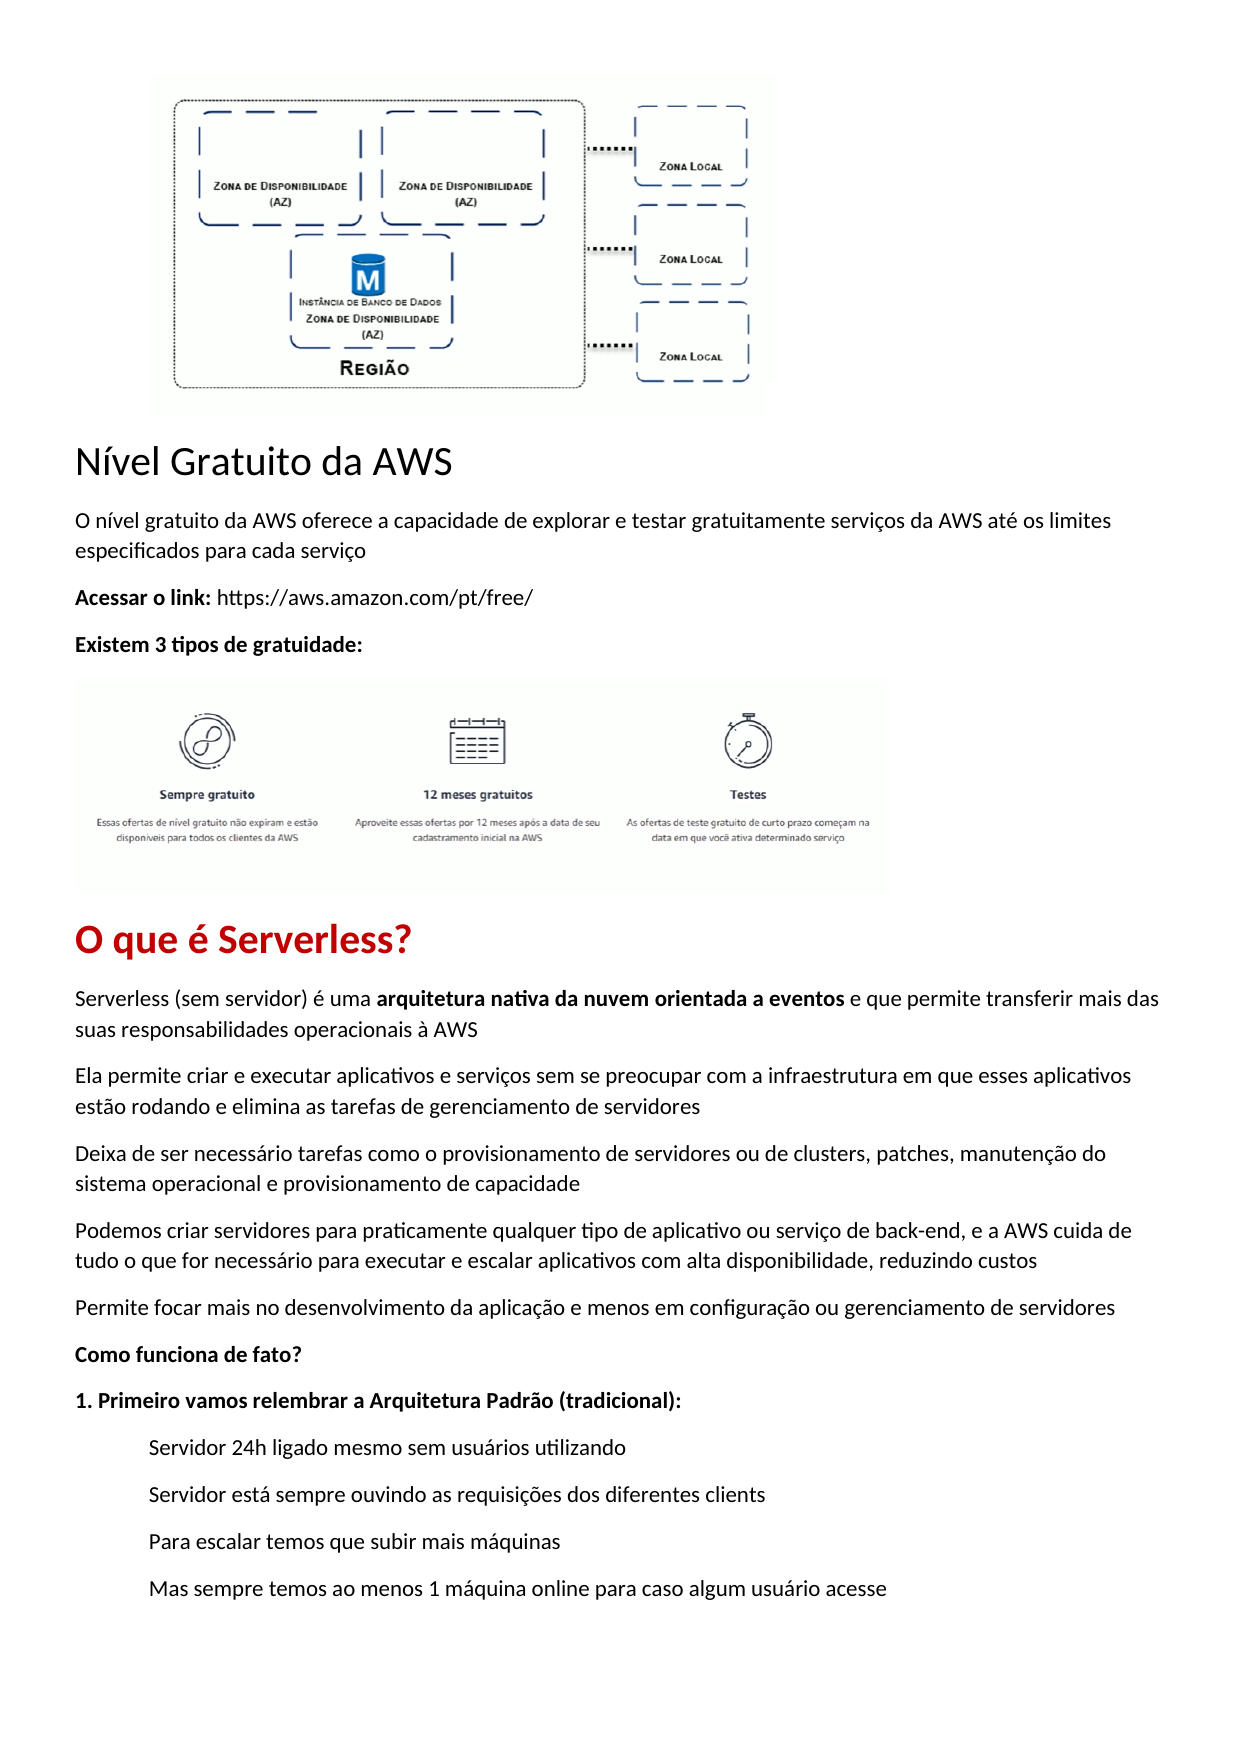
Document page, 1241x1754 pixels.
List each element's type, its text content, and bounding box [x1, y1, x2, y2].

text Permite focar mais no desenvolvimento da aplicação e menos em configuração ou gerenciamento de servidores [75, 1293, 1165, 1321]
text Servidor está sempre ouvindo as requisições dos diferentes clients [75, 1480, 1165, 1508]
text Como funciona de fato? [75, 1340, 1165, 1368]
text Deixa de ser necessário tarefas como o provisionamento de servidores ou de clusters, patches, manutenção do sistema operacional e provisionamento de capacidade [75, 1139, 1165, 1197]
text Podemos criar servidores para praticamente qualquer tipo de aplicativo ou serviço de back-end, e a AWS cuida de tudo o que for necessário para executar e escalar aplicativos com alta disponibilidade, reduzindo custos [75, 1216, 1165, 1274]
text Existem 3 tipos de gratuidade: [75, 630, 1165, 658]
text Serverless (sem servidor) é uma arquitetura nativa da nuvem orientada a eventos e que permite transferir mais das suas responsabilidades operacionais à AWS [75, 984, 1165, 1043]
text O que é Serverless? [75, 913, 1165, 964]
text Mas sempre temos ao menos 1 máquina online para caso algum usuário acesse [75, 1574, 1165, 1602]
text Servidor 24h ligado mesmo sem usuários utilizando [75, 1433, 1165, 1462]
text Para escalar temos que subir mais máquinas [75, 1527, 1165, 1555]
text 1. Primeiro vamos relembrar a Arquitetura Padrão (tradicional): [75, 1387, 1165, 1415]
text Ela permite criar e executar aplicativos e serviços sem se preocupar com a infraestrutura em que esses aplicativos estão rodando e elimina as tarefas de gerenciamento de servidores [75, 1062, 1165, 1120]
text O nível gratuito da AWS oferece a capacidade de explorar e testar gratuitamente serviços da AWS até os limites especificados para cada serviço [75, 506, 1165, 564]
text Acessar o link: https://aws.amazon.com/pt/free/ [75, 583, 1165, 611]
picture [148, 75, 777, 416]
picture [75, 677, 891, 895]
text Nível Gratuito da AWS [75, 435, 1165, 486]
